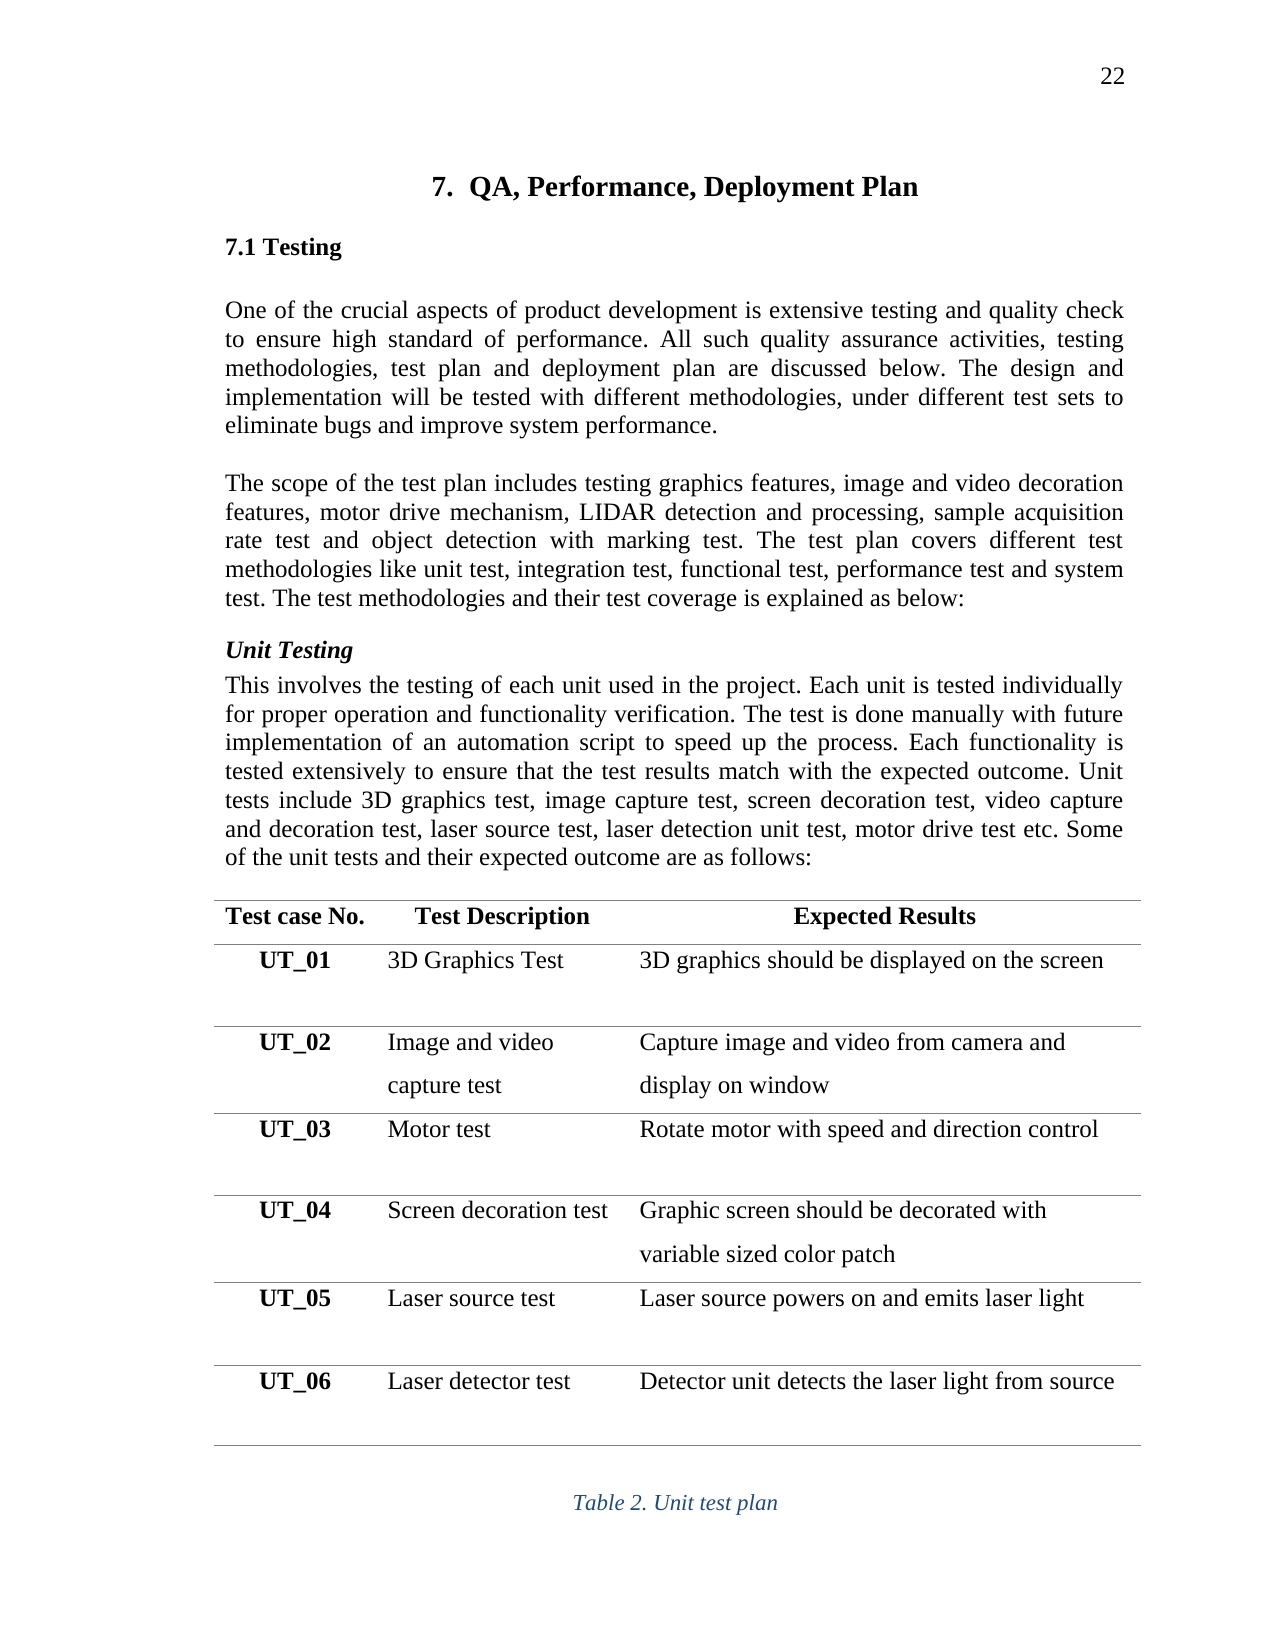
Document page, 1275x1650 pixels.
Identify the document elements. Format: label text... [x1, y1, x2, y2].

table_cell Capture image and video from camera and display on window [628, 1027, 1141, 1113]
text The scope of the test plan includes testing graphics features, image and video decoration features, motor drive mechanism, LIDAR detection and processing, sample acquisition rate test and object detection with marking test. The test plan covers different test methodologies like unit test, integration test, functional test, performance test and system test. The test methodologies and their test coverage is explained as below: [225, 468, 1125, 612]
table_cell UT_03 [214, 1114, 376, 1194]
table_cell Motor test [376, 1114, 628, 1194]
table_cell Laser source powers on and emits laser light [628, 1283, 1141, 1365]
text This involves the testing of each unit used in the project. Each unit is tested individually for proper operation and functionality verification. The test is done manually with future implementation of an automation script to speed up the process. Each functionality is tested extensively to ensure that the test results match with the expected outcome. Unit tests include 3D graphics test, image capture test, screen decoration test, video capture and decoration test, laser source test, laser detection unit test, motor drive test etc. Some of the unit tests and their expected outcome are as follows: [225, 670, 1125, 871]
table_cell Detector unit detects the laser light from source [628, 1366, 1141, 1445]
table_cell Screen decoration test [376, 1196, 628, 1282]
text Table 2. Unit test plan [225, 1489, 1125, 1515]
table_cell 3D Graphics Test [376, 945, 628, 1026]
table_cell UT_04 [214, 1196, 376, 1282]
list 7.1 Testing [225, 208, 1125, 267]
table_cell Laser detector test [376, 1366, 628, 1445]
table_cell UT_05 [214, 1283, 376, 1365]
table_cell UT_06 [214, 1366, 376, 1445]
text One of the crucial aspects of product development is extensive testing and quality check to ensure high standard of performance. All such quality assurance activities, testing methodologies, test plan and deployment plan are discussed below. The design and implementation will be tested with different methodologies, under different test sets to eliminate bugs and improve system performance. [225, 295, 1125, 439]
subtitle QA, Performance, Deployment Plan [225, 150, 1125, 208]
table_cell Laser source test [376, 1283, 628, 1365]
table_cell Image and video capture test [376, 1027, 628, 1113]
table_header Test Description [376, 901, 628, 944]
table_header Test case No. [214, 901, 376, 944]
list Unit Testing [225, 612, 1125, 670]
table_cell 3D graphics should be displayed on the screen [628, 945, 1141, 1026]
table_header Expected Results [628, 901, 1141, 944]
table_cell UT_01 [214, 945, 376, 1026]
table_cell UT_02 [214, 1027, 376, 1113]
table_cell Rotate motor with speed and direction control [628, 1114, 1141, 1194]
table_cell Graphic screen should be decorated with variable sized color patch [628, 1196, 1141, 1282]
